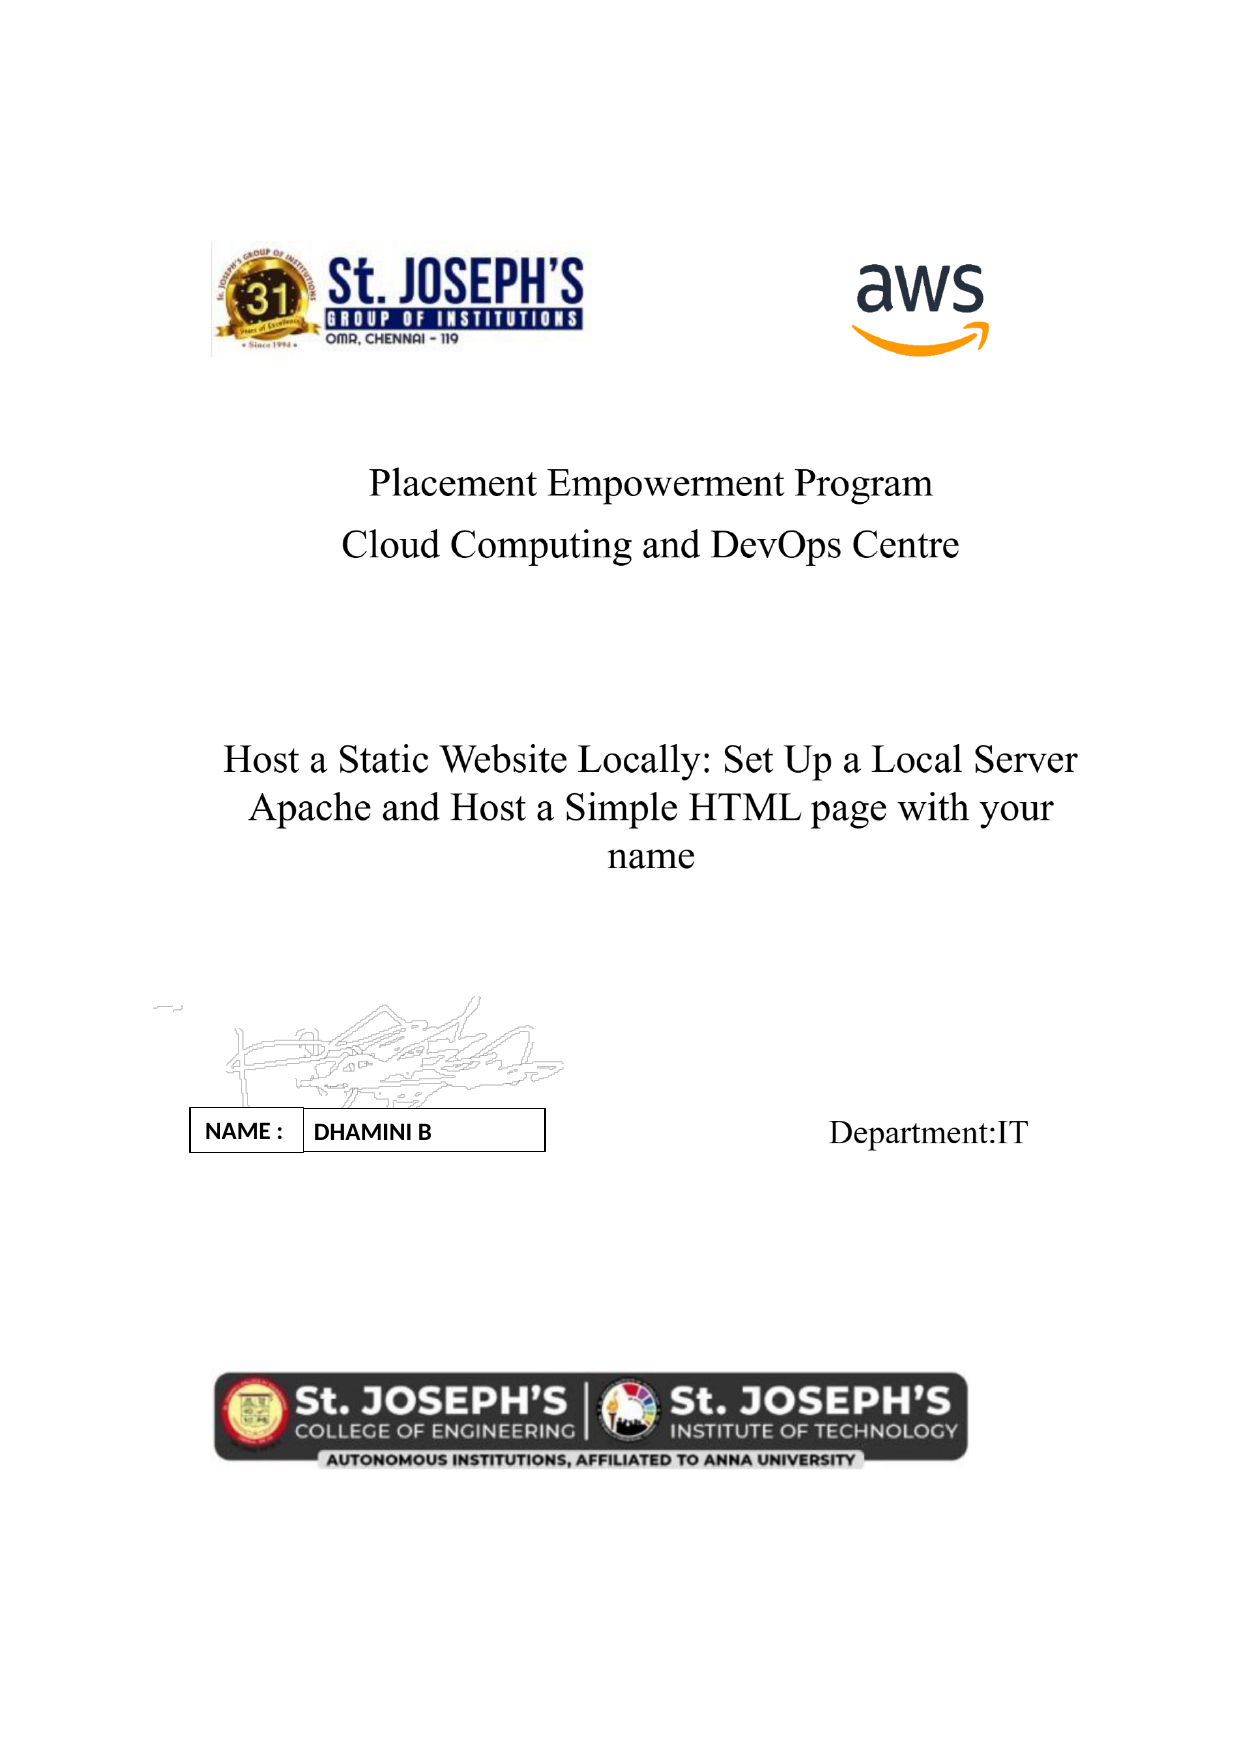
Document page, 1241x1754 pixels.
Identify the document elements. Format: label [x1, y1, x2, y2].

picture [150, 180, 1151, 1596]
